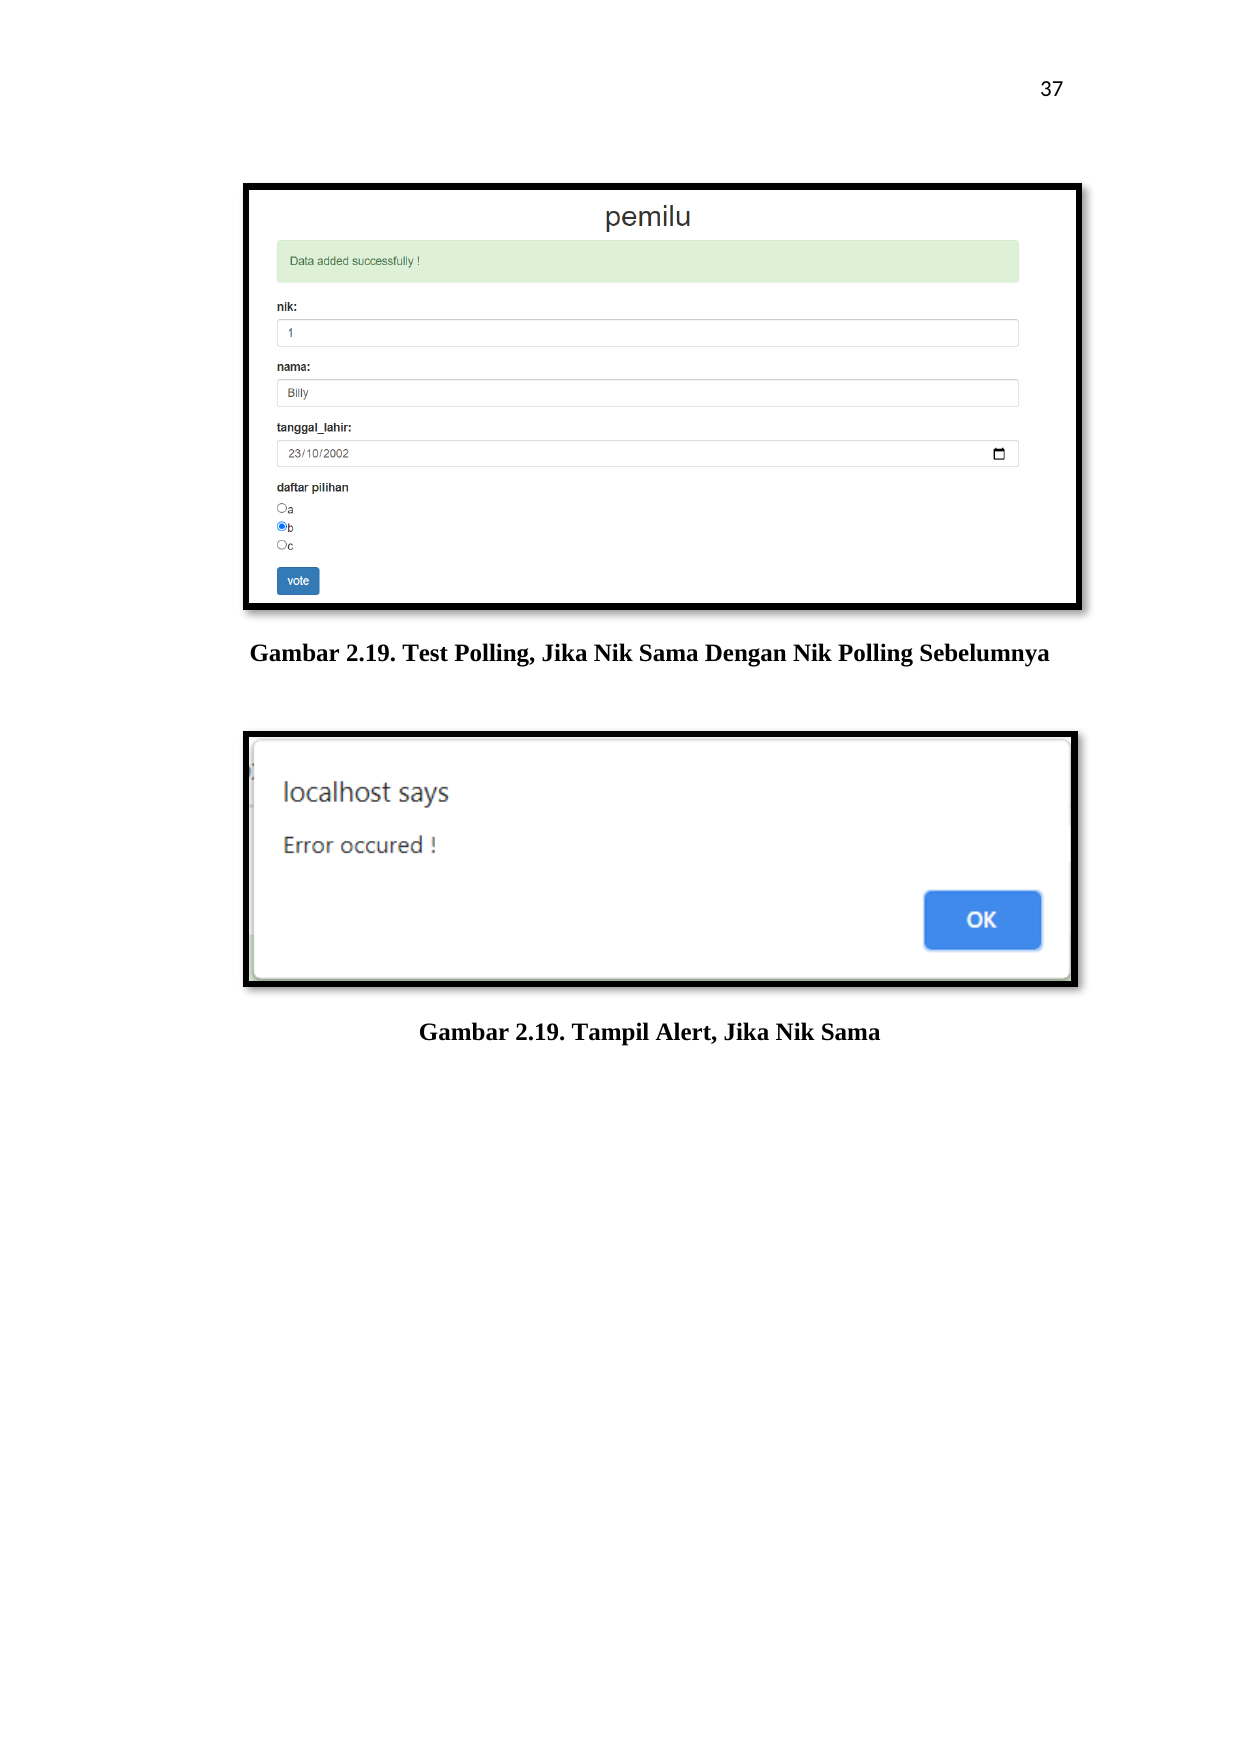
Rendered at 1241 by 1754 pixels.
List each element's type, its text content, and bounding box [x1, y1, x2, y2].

picture [249, 190, 1076, 603]
text Gambar 2.19. Tampil Alert, Jika Nik Sama [236, 1017, 1063, 1045]
picture [249, 737, 1071, 981]
text Gambar 2.19. Test Polling, Jika Nik Sama Dengan Nik Polling Sebelumnya [236, 638, 1063, 667]
